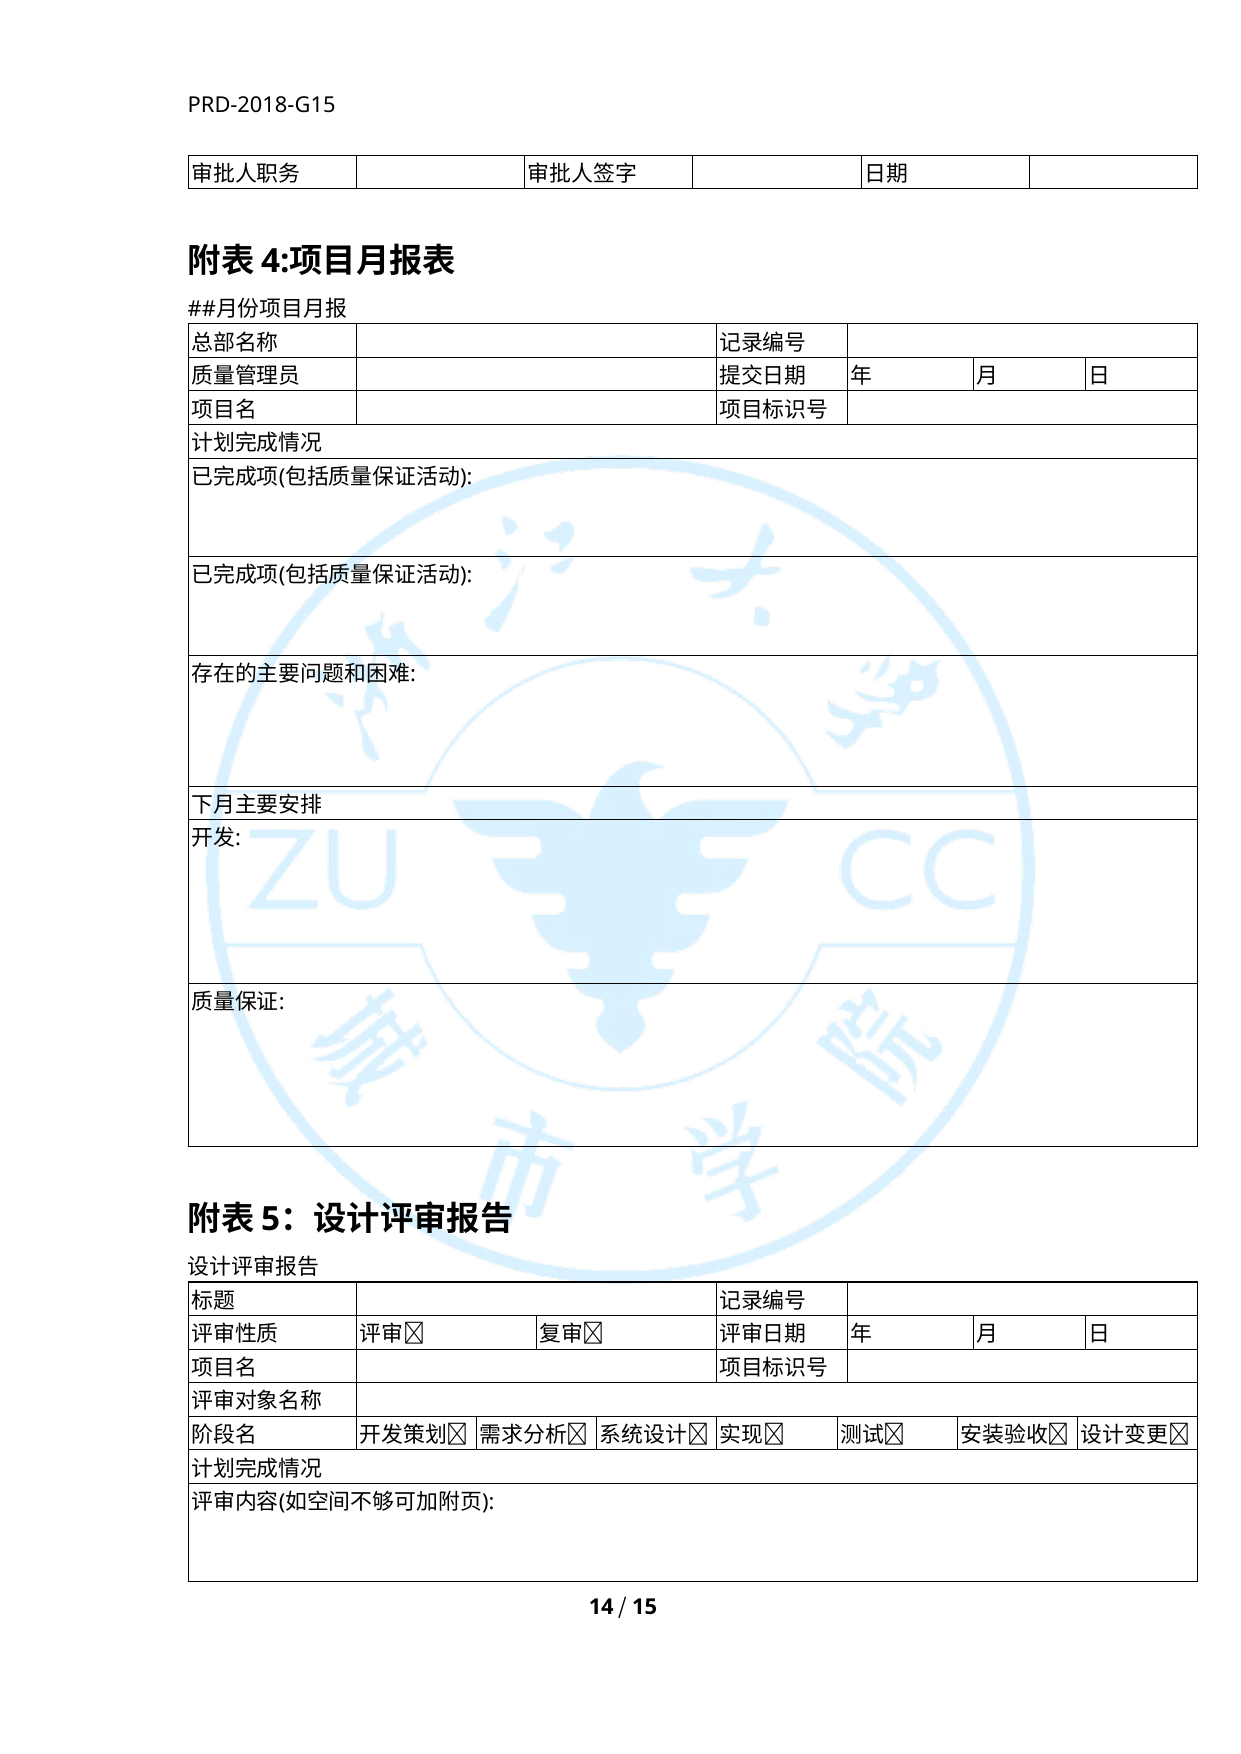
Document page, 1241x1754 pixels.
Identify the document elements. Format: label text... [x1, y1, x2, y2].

table_cell [357, 1383, 1197, 1416]
table_cell 需求分析 [477, 1417, 596, 1449]
table_cell 项目标识号 [717, 1350, 847, 1382]
table_cell 日期 [862, 156, 1029, 188]
table_cell [357, 156, 524, 188]
subtitle 附表5：设计评审报告 [187, 1184, 1053, 1249]
table_header 记录编号 [717, 324, 847, 357]
table_cell 评审性质 [189, 1316, 356, 1348]
table_cell 测试 [838, 1417, 957, 1449]
table_header 总部名称 [189, 324, 356, 357]
table_cell 质量管理员 [189, 358, 356, 390]
table_cell 项目名 [189, 1350, 356, 1382]
table_cell 评审日期 [717, 1316, 847, 1348]
table_header [848, 1283, 1197, 1315]
table_cell 计划完成情况 [189, 425, 1197, 457]
table_cell 提交日期 [717, 358, 847, 390]
table_cell 质量保证: [189, 984, 1197, 1146]
table_cell 项目名 [189, 391, 356, 424]
text ##月份项目月报 [187, 291, 1053, 323]
table_cell [357, 391, 716, 424]
table_cell 月 [974, 358, 1085, 390]
table_cell 审批人签字 [525, 156, 692, 188]
table_header [357, 324, 716, 357]
table_cell 计划完成情况 [189, 1450, 1197, 1483]
table_cell 开发策划 [357, 1417, 476, 1449]
table_cell 年 [848, 1316, 973, 1348]
table_cell 评审内容(如空间不够可加附页): [189, 1484, 1197, 1581]
table_cell 安装验收 [958, 1417, 1077, 1449]
table_cell 已完成项(包括质量保证活动): [189, 459, 1197, 556]
table_header 标题 [189, 1283, 356, 1315]
table_header [848, 324, 1197, 357]
table_cell 设计变更 [1078, 1417, 1197, 1449]
table_cell [1030, 156, 1197, 188]
table_cell [848, 391, 1197, 424]
table_cell 系统设计 [597, 1417, 716, 1449]
table_cell 开发: [189, 820, 1197, 983]
table_cell 复审 [537, 1316, 716, 1348]
table_cell 实现 [717, 1417, 837, 1449]
table_cell 日 [1086, 1316, 1197, 1348]
text 设计评审报告 [187, 1249, 1053, 1281]
table_cell 月 [974, 1316, 1085, 1348]
subtitle 附表4:项目月报表 [187, 226, 1053, 291]
table_cell 阶段名 [189, 1417, 356, 1449]
table_cell 下月主要安排 [189, 787, 1197, 819]
table_cell 已完成项(包括质量保证活动): [189, 557, 1197, 654]
table_cell 年 [848, 358, 973, 390]
table_header 记录编号 [717, 1283, 847, 1315]
table_cell [848, 1350, 1197, 1382]
table_cell 存在的主要问题和困难: [189, 656, 1197, 786]
table_cell [693, 156, 861, 188]
table_cell 日 [1086, 358, 1197, 390]
table_cell [357, 358, 716, 390]
table_cell [357, 1350, 716, 1382]
table_cell 审批人职务 [189, 156, 356, 188]
table_cell 评审 [357, 1316, 536, 1348]
table_cell 评审对象名称 [189, 1383, 356, 1416]
table_cell 项目标识号 [717, 391, 847, 424]
table_header [357, 1283, 716, 1315]
